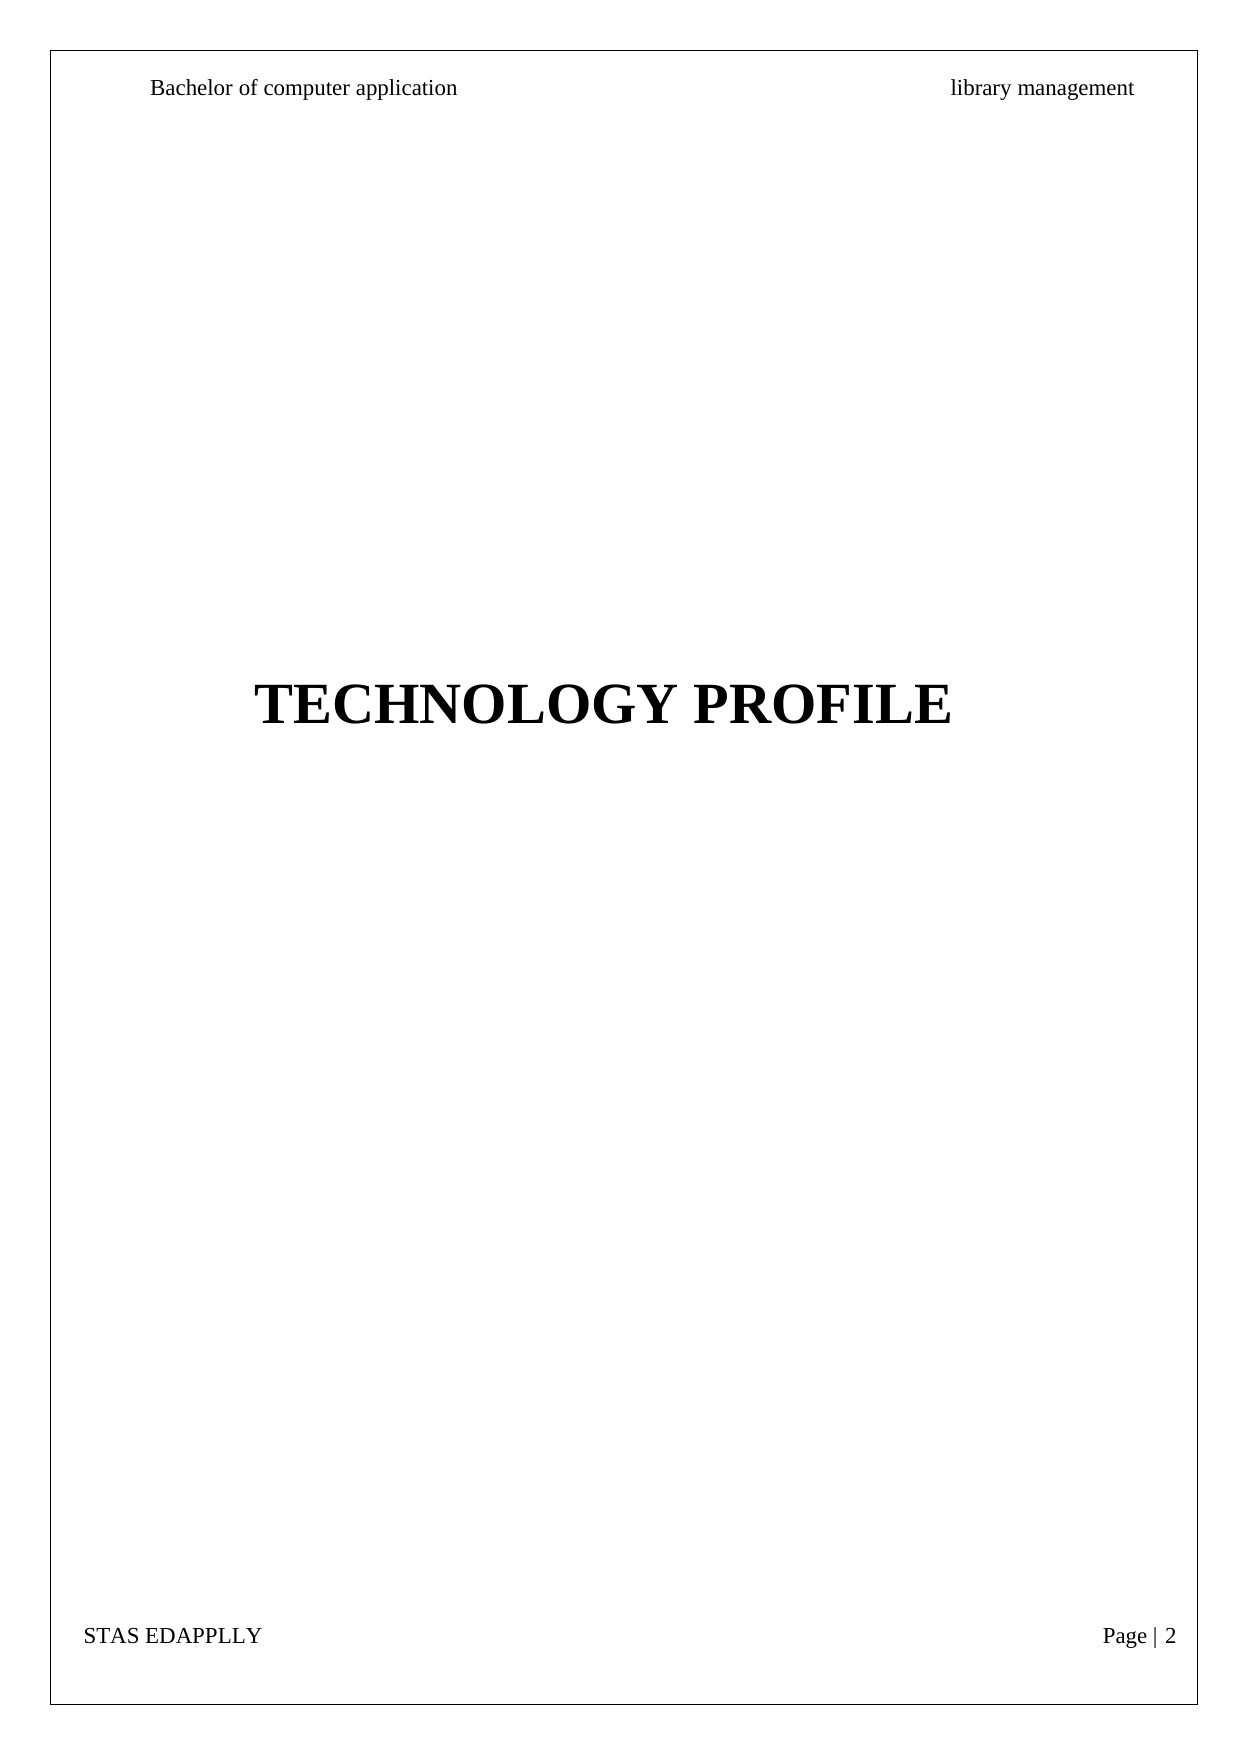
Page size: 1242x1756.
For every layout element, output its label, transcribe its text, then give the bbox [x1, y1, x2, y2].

subtitle TECHNOLOGY PROFILE [230, 669, 978, 736]
